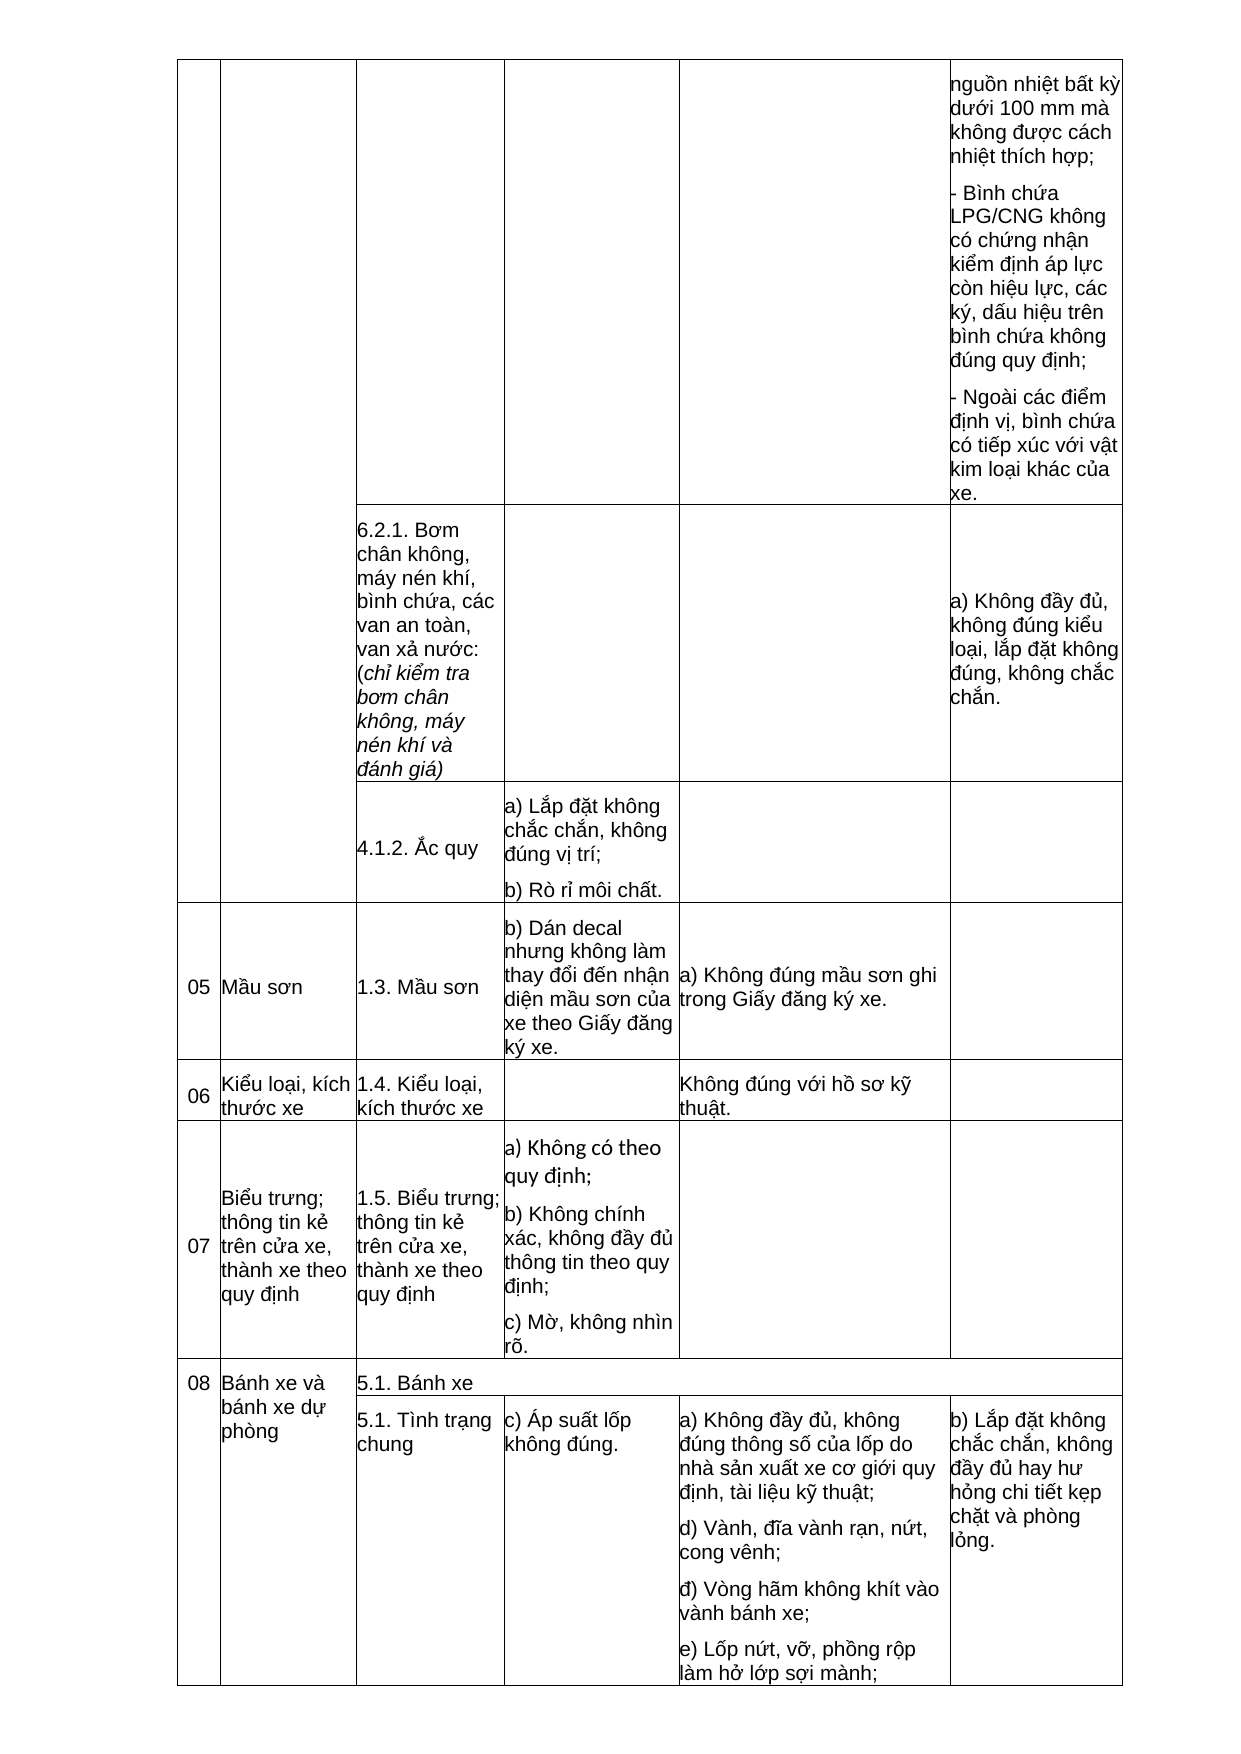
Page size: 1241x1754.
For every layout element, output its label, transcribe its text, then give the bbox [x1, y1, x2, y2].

table_cell [505, 60, 679, 504]
table_cell [680, 505, 950, 781]
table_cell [357, 1396, 504, 1685]
table_cell [505, 505, 679, 781]
table_cell Bánh xe và bánh xe dự phòng [221, 1359, 356, 1685]
table_cell [505, 1060, 679, 1120]
table_cell [951, 1121, 1122, 1358]
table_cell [357, 60, 504, 504]
table_cell 6.2.1. Bơm chân không, máy nén khí, bình chứa, các van an toàn, van xả nước: (chỉ kiểm tra bơm chân không, máy nén khí và đánh giá) [357, 505, 504, 781]
table_cell a) Không đầy đủ, không đúng kiểu loại, lắp đặt không đúng, không chắc chắn. [951, 505, 1122, 781]
table_cell [951, 782, 1122, 902]
table_cell b) Dán decal nhưng không làm thay đổi đến nhận diện mầu sơn của xe theo Giấy đăng ký xe. [505, 903, 679, 1059]
table_cell 06 [178, 1060, 220, 1120]
table_cell [951, 1060, 1122, 1120]
table_cell 08 [178, 1359, 220, 1685]
table_cell 1.5. Biểu trưng; thông tin kẻ trên cửa xe, thành xe theo quy định [357, 1121, 504, 1358]
table_cell a) Không có theo quy định; b) Không chính xác, không đầy đủ thông tin theo quy định; c) Mờ, không nhìn rõ. [505, 1121, 679, 1358]
table_cell 1.4. Kiểu loại, kích thước xe [357, 1060, 504, 1120]
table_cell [951, 1396, 1122, 1685]
table_cell Mầu sơn [221, 903, 356, 1059]
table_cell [951, 60, 1122, 504]
table_cell Kiểu loại, kích thước xe [221, 1060, 356, 1120]
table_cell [680, 1396, 950, 1685]
table_cell 07 [178, 1121, 220, 1358]
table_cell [680, 60, 950, 504]
table_cell a) Lắp đặt không chắc chắn, không đúng vị trí; b) Rò rỉ môi chất. [505, 782, 679, 902]
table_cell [505, 1396, 679, 1685]
table_cell a) Không đúng mầu sơn ghi trong Giấy đăng ký xe. [680, 903, 950, 1059]
table_cell [680, 782, 950, 902]
table_cell [951, 903, 1122, 1059]
table_cell 05 [178, 903, 220, 1059]
table_cell Không đúng với hồ sơ kỹ thuật. [680, 1060, 950, 1120]
table_cell 4.1.2. Ắc quy [357, 782, 504, 902]
table_cell 1.3. Mầu sơn [357, 903, 504, 1059]
table_cell 5.1. Bánh xe [357, 1359, 1122, 1395]
table_cell [680, 1121, 950, 1358]
table_cell Biểu trưng; thông tin kẻ trên cửa xe, thành xe theo quy định [221, 1121, 356, 1358]
